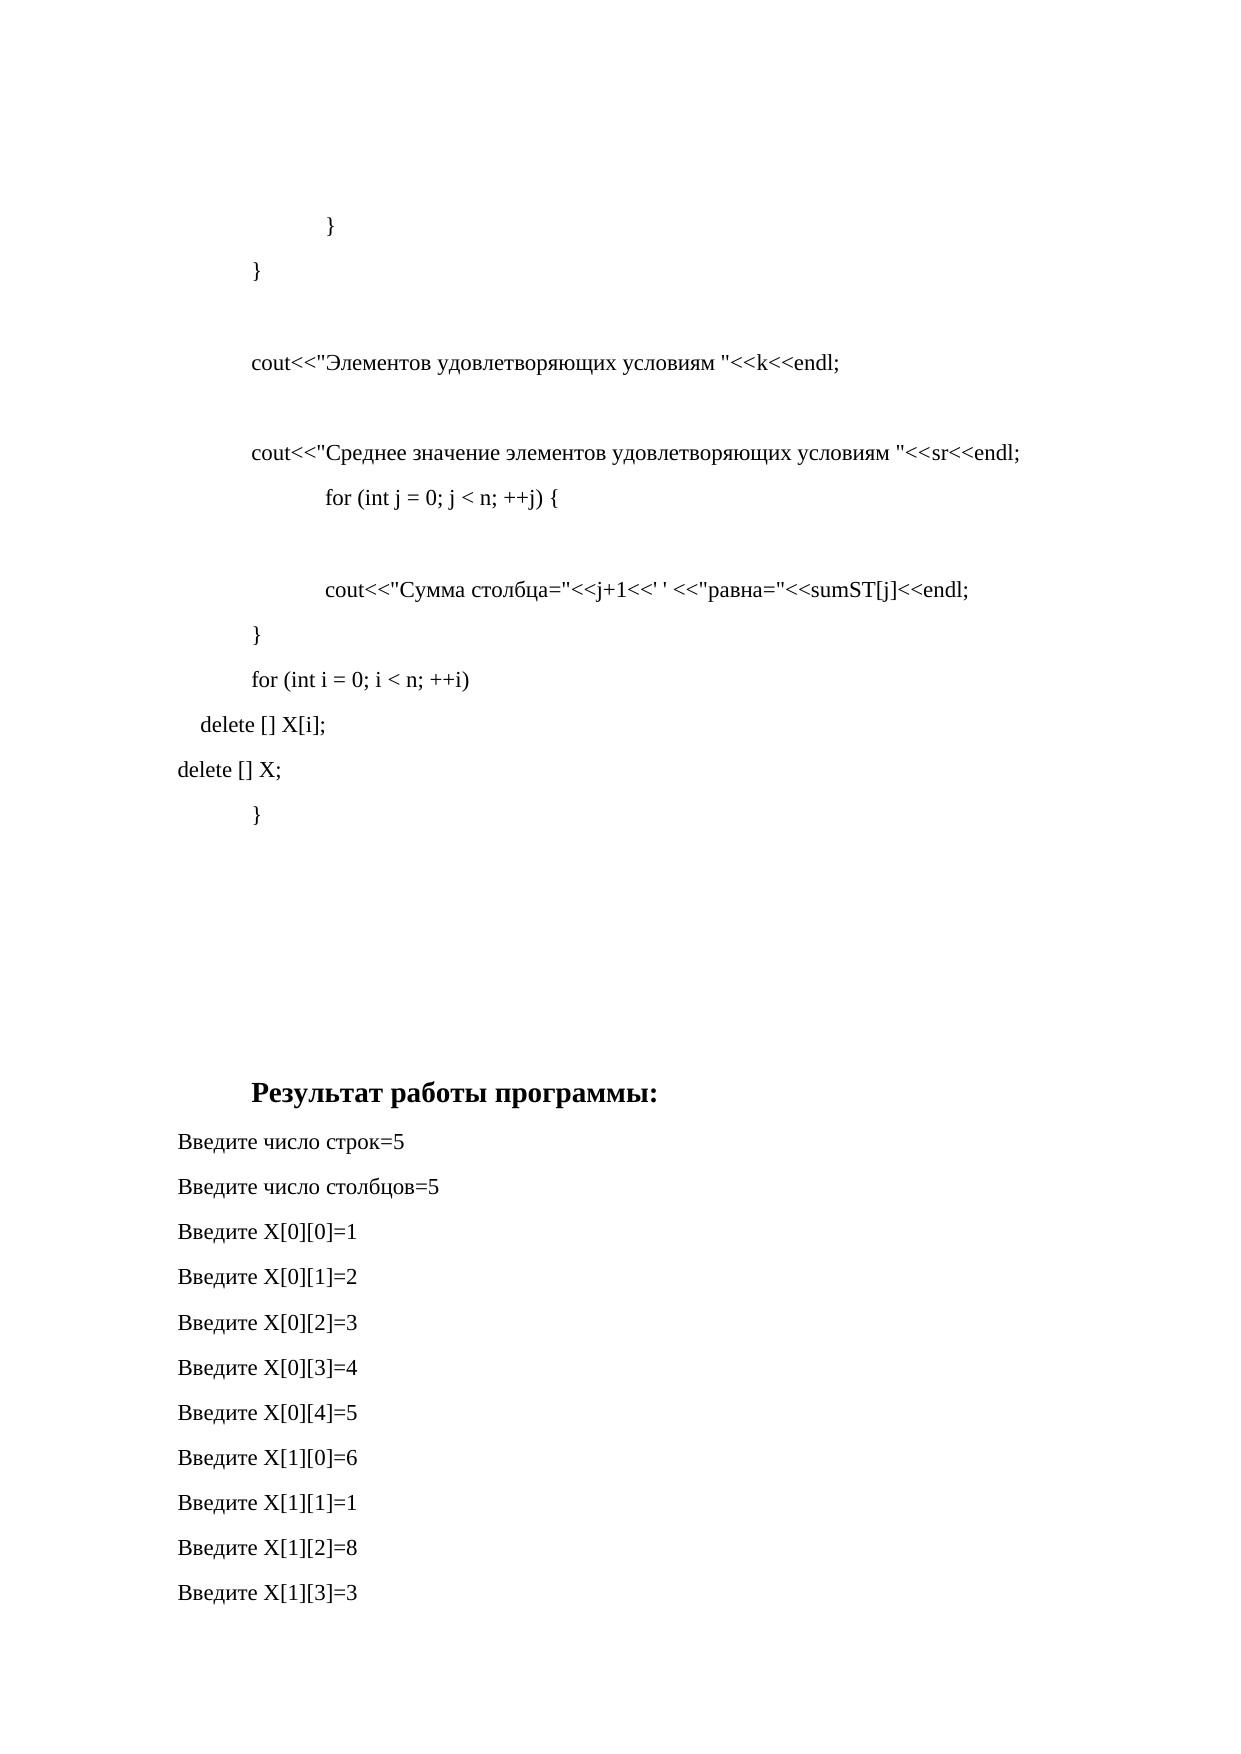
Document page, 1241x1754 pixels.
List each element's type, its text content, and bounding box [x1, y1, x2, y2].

text Введите X[0][4]=5 [177, 1399, 1152, 1425]
text } [177, 257, 1152, 283]
text delete [] X; [177, 756, 1152, 783]
text Введите число столбцов=5 [177, 1173, 1152, 1199]
text Введите X[0][3]=4 [177, 1354, 1152, 1380]
text Введите X[1][2]=8 [177, 1534, 1152, 1560]
text Введите X[0][1]=2 [177, 1263, 1152, 1290]
text Введите X[1][3]=3 [177, 1579, 1152, 1606]
text } [177, 621, 1152, 647]
text Введите X[0][0]=1 [177, 1218, 1152, 1245]
text Результат работы программы: [177, 1075, 1152, 1109]
text } [177, 801, 1152, 828]
text cout<<"Среднее значение элементов удовлетворяющих условиям "<<sr<<endl; [177, 439, 1152, 465]
text Введите X[1][0]=6 [177, 1444, 1152, 1470]
text for (int j = 0; j < n; ++j) { [177, 484, 1152, 510]
text delete [] X[i]; [177, 711, 1152, 737]
text Введите X[1][1]=1 [177, 1489, 1152, 1515]
text cout<<"Сумма столбца="<<j+1<<' ' <<"равна="<<sumST[j]<<endl; [177, 576, 1152, 602]
text cout<<"Элементов удовлетворяющих условиям "<<k<<endl; [177, 349, 1152, 375]
text } [177, 212, 1152, 238]
text Введите число строк=5 [177, 1128, 1152, 1154]
text Введите X[0][2]=3 [177, 1308, 1152, 1335]
text for (int i = 0; i < n; ++i) [177, 666, 1152, 692]
